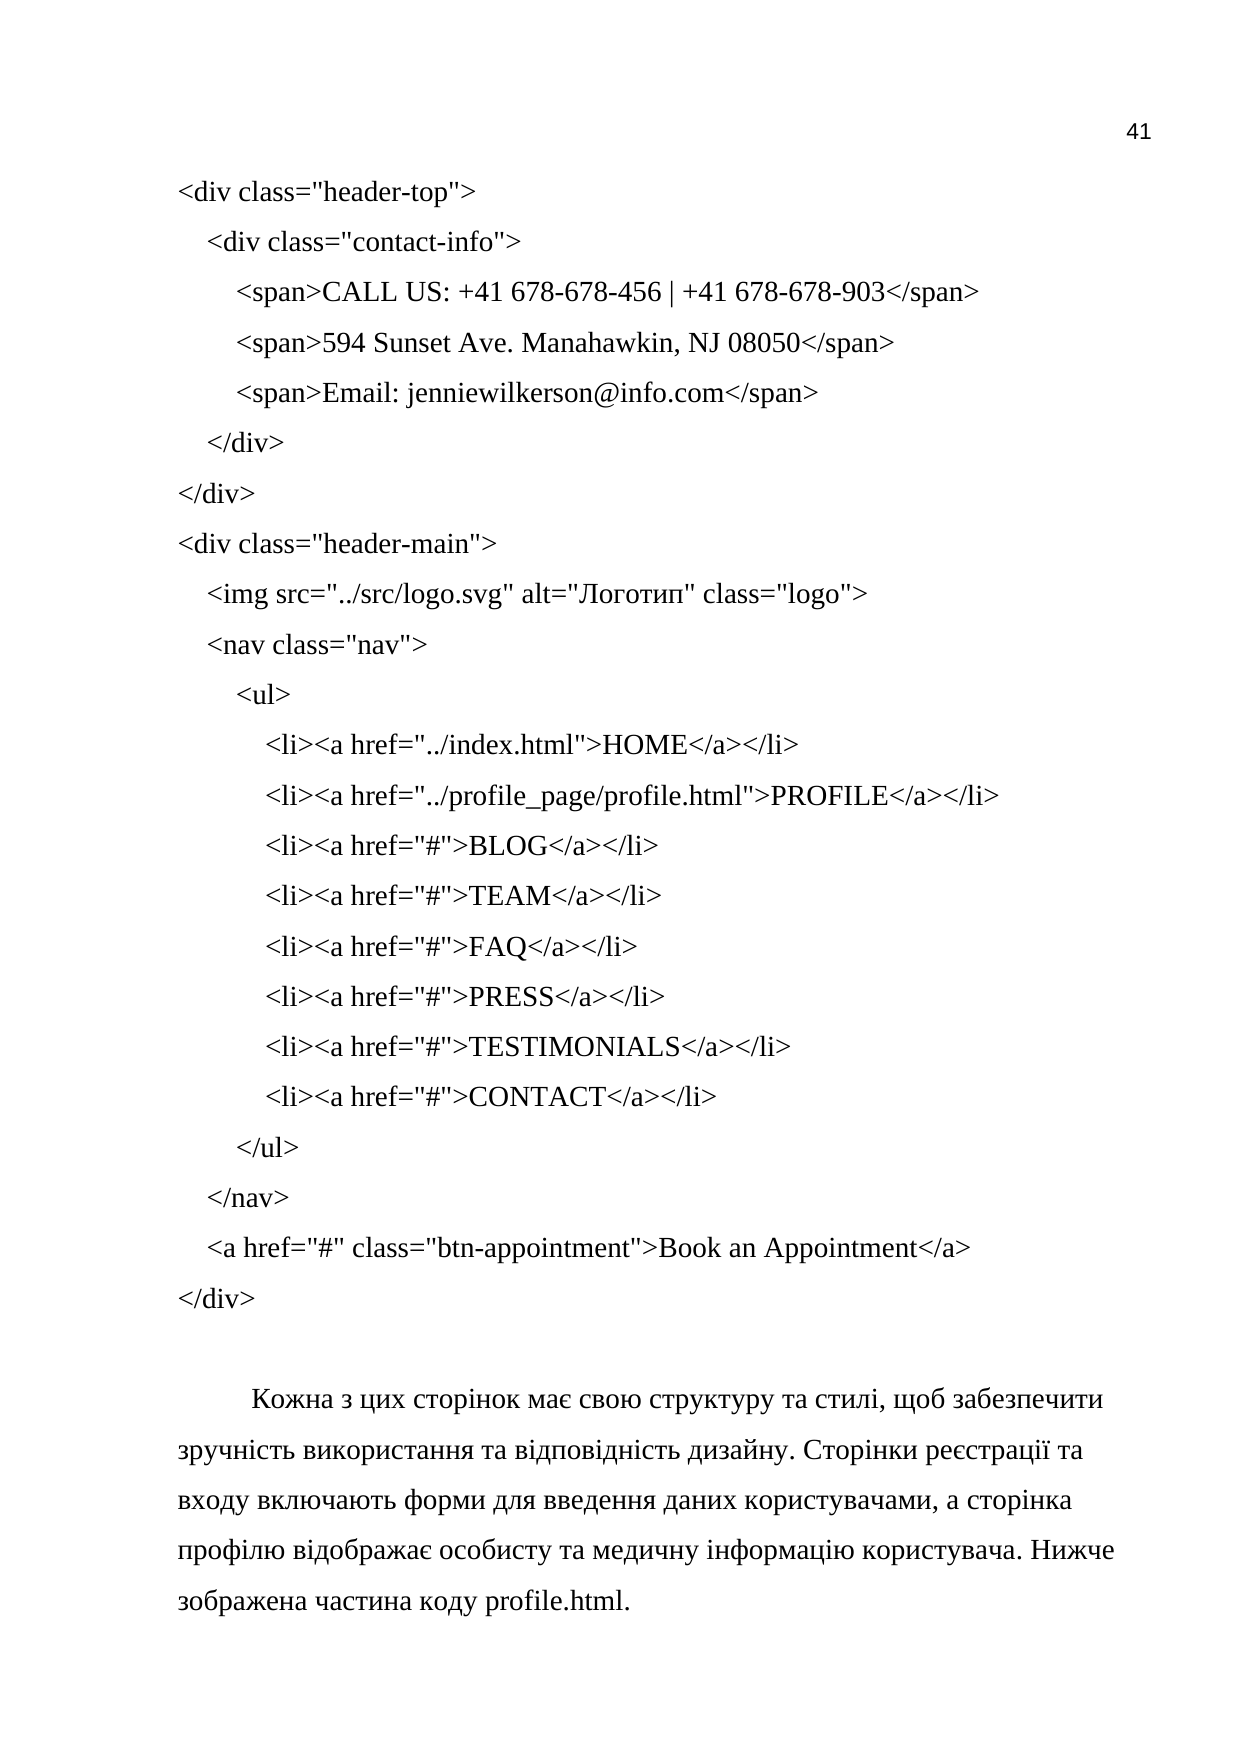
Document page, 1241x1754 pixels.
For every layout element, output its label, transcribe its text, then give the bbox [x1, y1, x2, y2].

text <span>Email: jenniewilkerson@info.com</span> [177, 375, 1152, 409]
text <span>594 Sunset Ave. Manahawkin, NJ 08050</span> [177, 325, 1152, 358]
text <li><a href="#">BLOG</a></li> [177, 828, 1152, 862]
text <div class="header-main"> [177, 526, 1152, 560]
text <div class="contact-info"> [177, 224, 1152, 258]
text </div> [177, 476, 1152, 509]
text <div class="header-top"> [177, 174, 1152, 207]
text </nav> [177, 1180, 1152, 1214]
text <img src="../src/logo.svg" alt="Логотип" class="logo"> [177, 576, 1152, 610]
text <nav class="nav"> [177, 627, 1152, 660]
text </ul> [177, 1130, 1152, 1163]
text </div> [177, 1281, 1152, 1314]
text <li><a href="#">TESTIMONIALS</a></li> [177, 1029, 1152, 1063]
text <ul> [177, 677, 1152, 711]
text <a href="#" class="btn-appointment">Book an Appointment</a> [177, 1231, 1152, 1264]
text Кожна з цих сторінок має свою структуру та стилі, щоб забезпечити зручність використання та відповідність дизайну. Сторінки реєстрації та входу включають форми для введення даних користувачами, а сторінка профілю відображає особисту та медичну інформацію користувача. Нижче зображена частина коду profile.html. [177, 1381, 1152, 1616]
text <li><a href="../profile_page/profile.html">PROFILE</a></li> [177, 778, 1152, 811]
text <li><a href="#">FAQ</a></li> [177, 929, 1152, 962]
text <li><a href="#">PRESS</a></li> [177, 979, 1152, 1012]
text </div> [177, 426, 1152, 459]
text <span>CALL US: +41 678-678-456 | +41 678-678-903</span> [177, 274, 1152, 308]
text <li><a href="#">CONTACT</a></li> [177, 1079, 1152, 1113]
text <li><a href="../index.html">HOME</a></li> [177, 727, 1152, 761]
text <li><a href="#">TEAM</a></li> [177, 878, 1152, 912]
